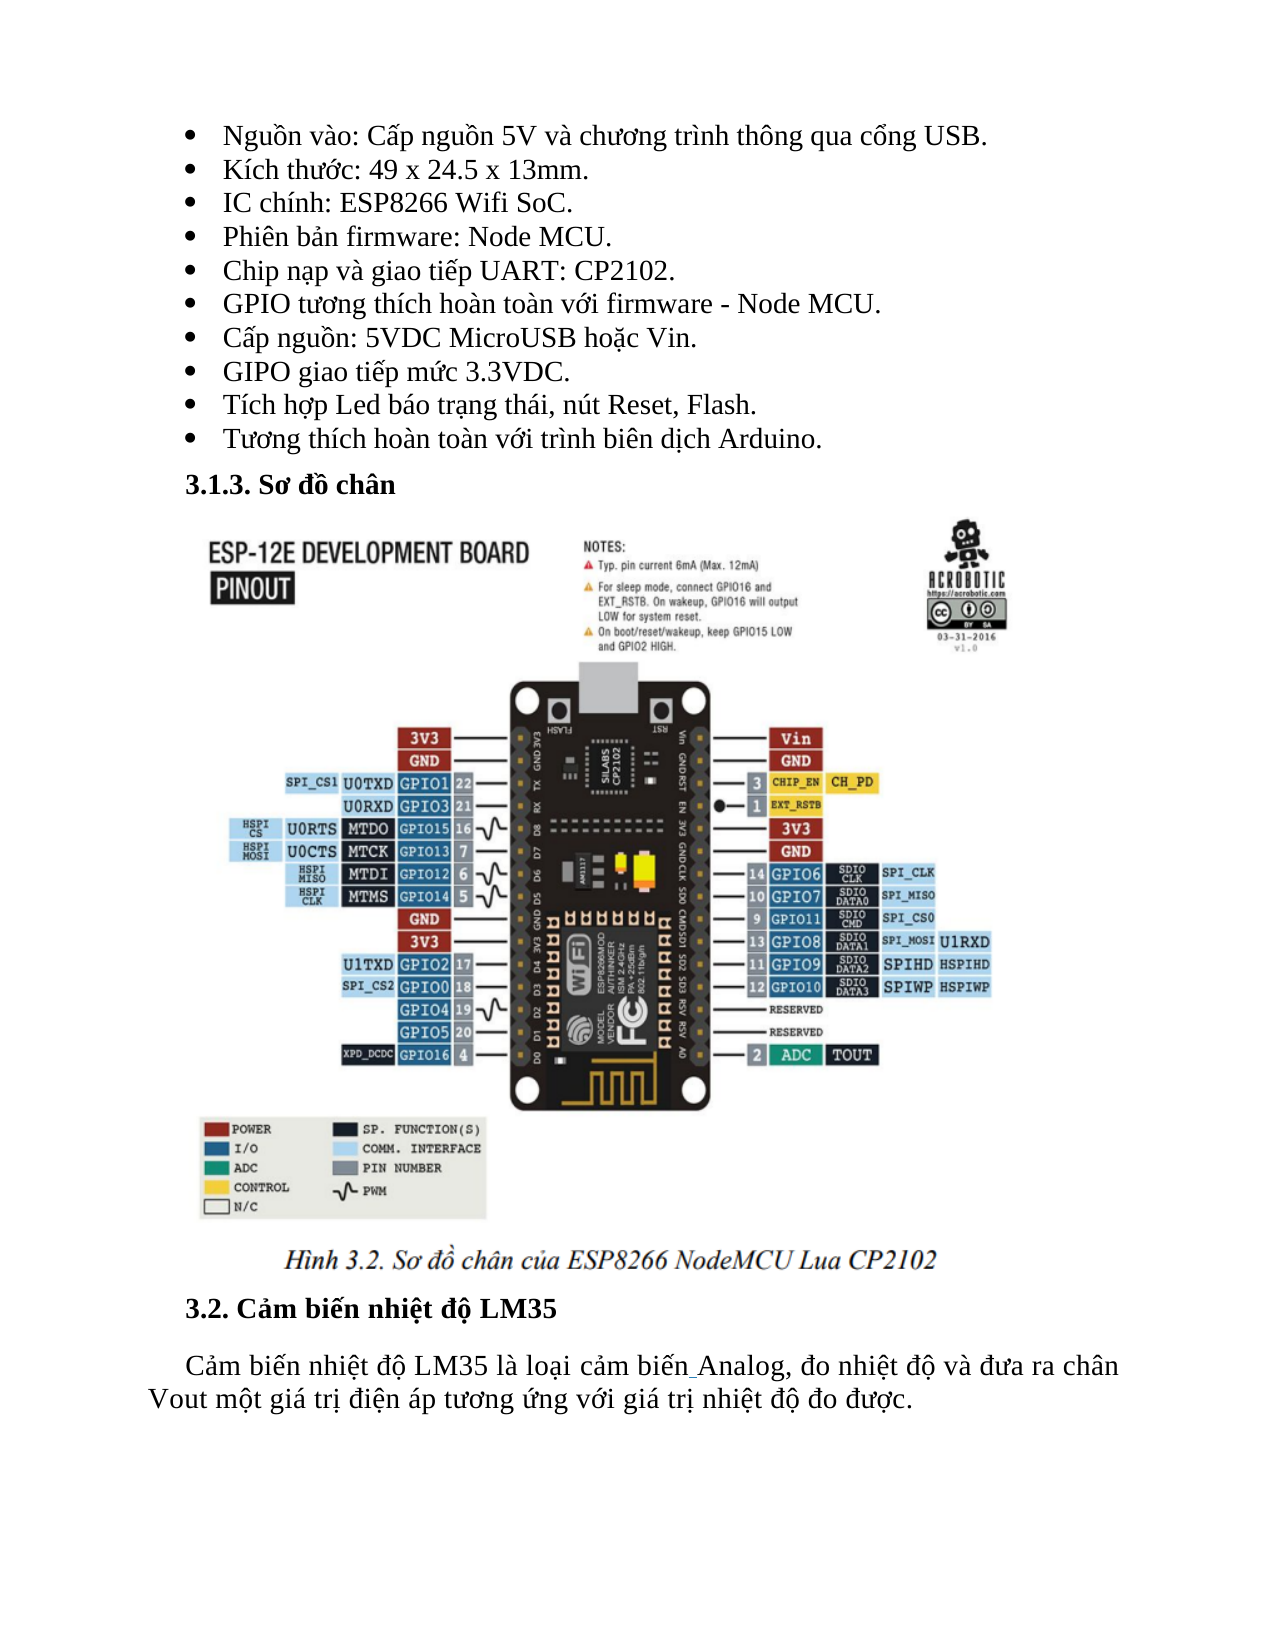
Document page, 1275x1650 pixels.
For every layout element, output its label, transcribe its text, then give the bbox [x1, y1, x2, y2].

list Kích thước: 49 x 24.5 x 13mm. [185, 152, 1157, 185]
list Chip nạp và giao tiếp UART: CP2102. [185, 253, 1157, 286]
text 3.1.3. Sơ đồ chân [148, 467, 1157, 501]
text Cảm biến nhiệt độ LM35 là loại cảm biến Analog, đo nhiệt độ và đưa ra chân Vout một giá trị điện áp tương ứng với giá trị nhiệt độ đo được. [148, 1348, 1157, 1415]
list Phiên bản firmware: Node MCU. [185, 219, 1157, 253]
list GPIO tương thích hoàn toàn với firmware - Node MCU. [185, 286, 1157, 320]
text 3.2. Cảm biến nhiệt độ LM35 [148, 1291, 1157, 1324]
list GIPO giao tiếp mức 3.3VDC. [185, 354, 1157, 387]
list Tương thích hoàn toàn với trình biên dịch Arduino. [185, 421, 1157, 454]
list Nguồn vào: Cấp nguồn 5V và chương trình thông qua cổng USB. [185, 118, 1157, 152]
list Cấp nguồn: 5VDC MicroUSB hoặc Vin. [185, 320, 1157, 354]
list Tích hợp Led báo trạng thái, nút Reset, Flash. [185, 387, 1157, 421]
list IC chính: ESP8266 Wifi SoC. [185, 185, 1157, 219]
picture [185, 513, 1031, 1279]
